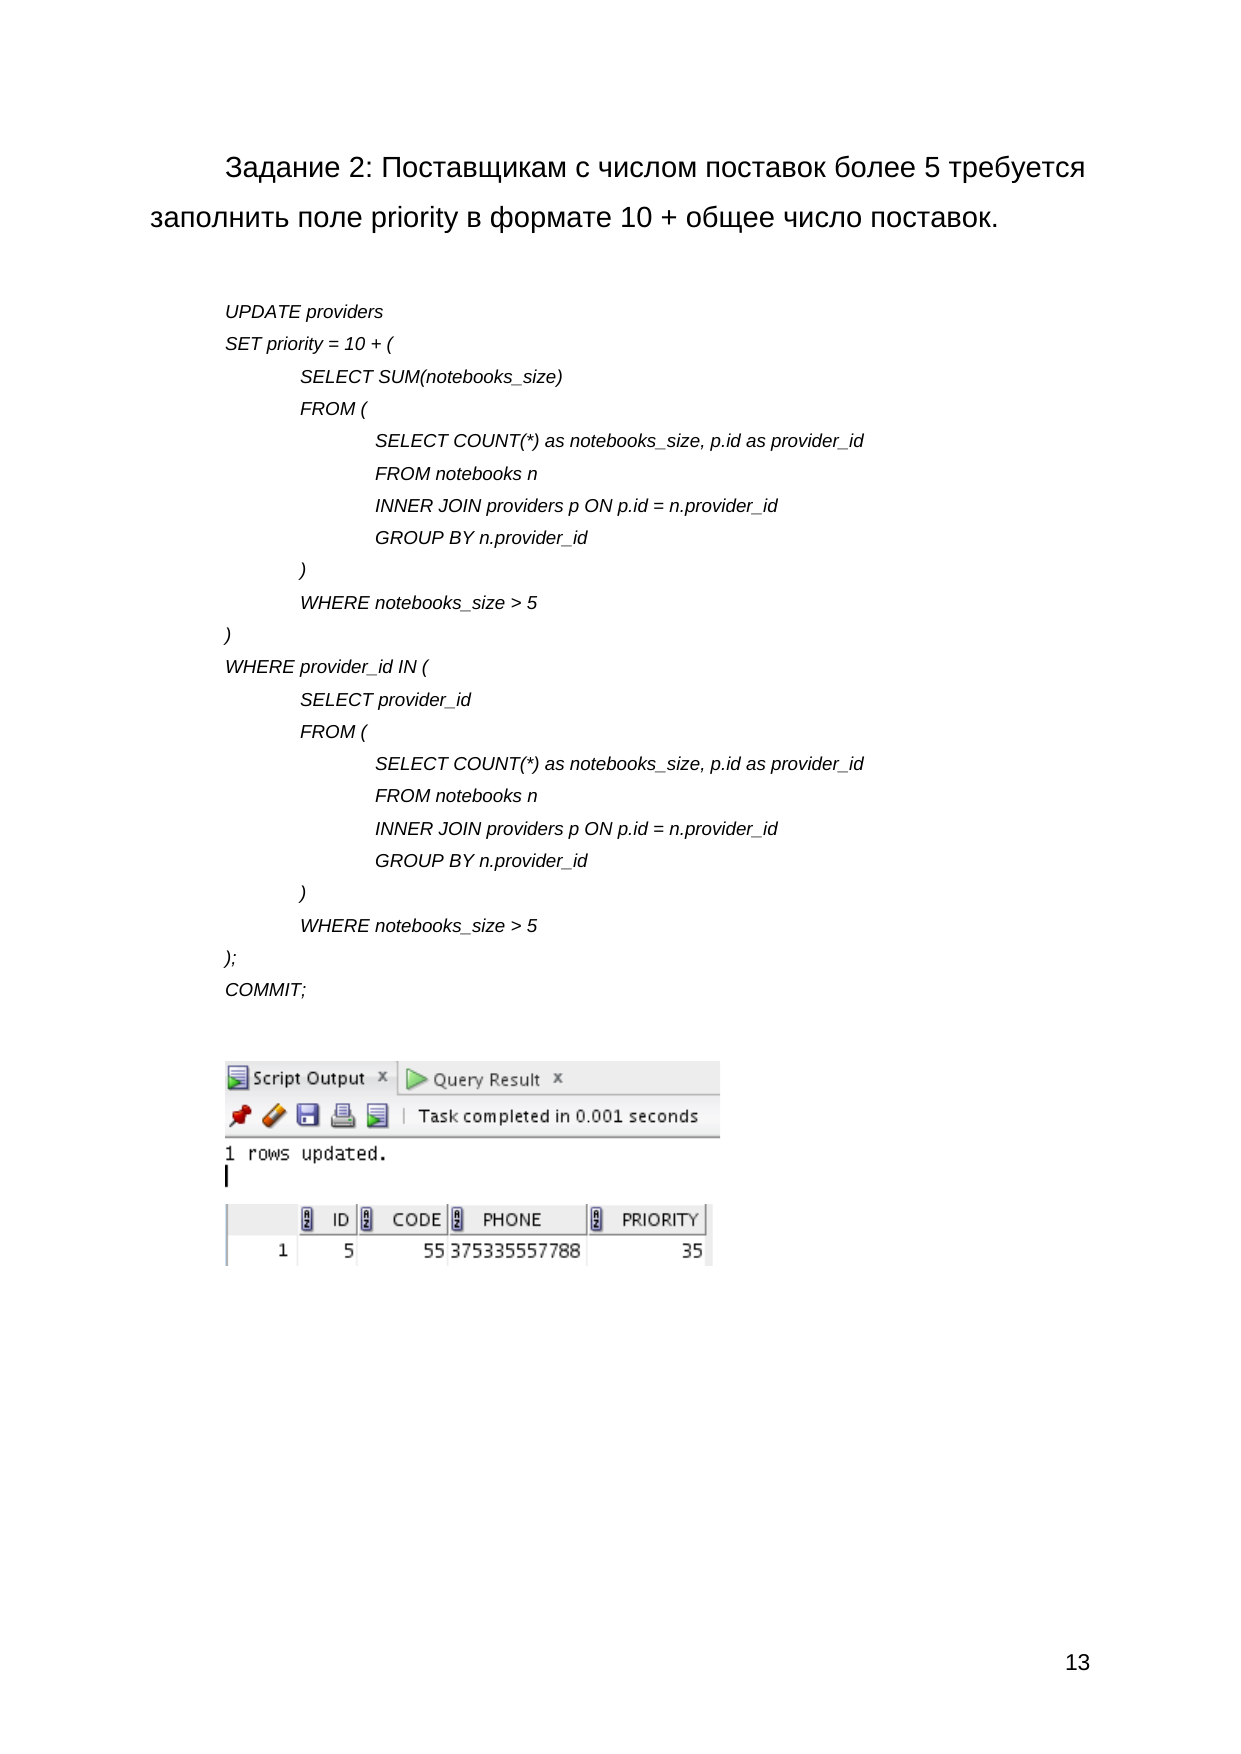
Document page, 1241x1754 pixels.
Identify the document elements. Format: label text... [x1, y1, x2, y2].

text FROM ( [225, 721, 1090, 742]
text GROUP BY n.provider_id [225, 527, 1090, 548]
text WHERE provider_id IN ( [225, 656, 1090, 678]
text ) [225, 624, 1090, 645]
picture [225, 1061, 721, 1192]
text INNER JOIN providers p ON p.id = n.provider_id [225, 495, 1090, 516]
text Задание 2: Поставщикам с числом поставок более 5 требуется заполнить поле priority в формате 10 + общее число поставок. [150, 150, 1090, 234]
text SELECT SUM(notebooks_size) [225, 366, 1090, 387]
text WHERE notebooks_size > 5 [225, 914, 1090, 936]
text FROM ( [225, 398, 1090, 419]
text INNER JOIN providers p ON p.id = n.provider_id [225, 818, 1090, 839]
text GROUP BY n.provider_id [225, 850, 1090, 871]
text ) [225, 559, 1090, 581]
text FROM notebooks n [300, 785, 1090, 807]
text SELECT COUNT(*) as notebooks_size, p.id as provider_id [300, 753, 1090, 774]
text FROM notebooks n [300, 462, 1090, 484]
text SET priority = 10 + ( [225, 333, 1090, 355]
picture [225, 1204, 713, 1266]
text ) [225, 882, 1090, 904]
text WHERE notebooks_size > 5 [225, 592, 1090, 613]
text UPDATE providers [225, 301, 1090, 322]
text SELECT COUNT(*) as notebooks_size, p.id as provider_id [300, 430, 1090, 452]
text SELECT provider_id [225, 688, 1090, 710]
text ); [225, 947, 1090, 968]
text COMMIT; [150, 979, 1090, 1001]
